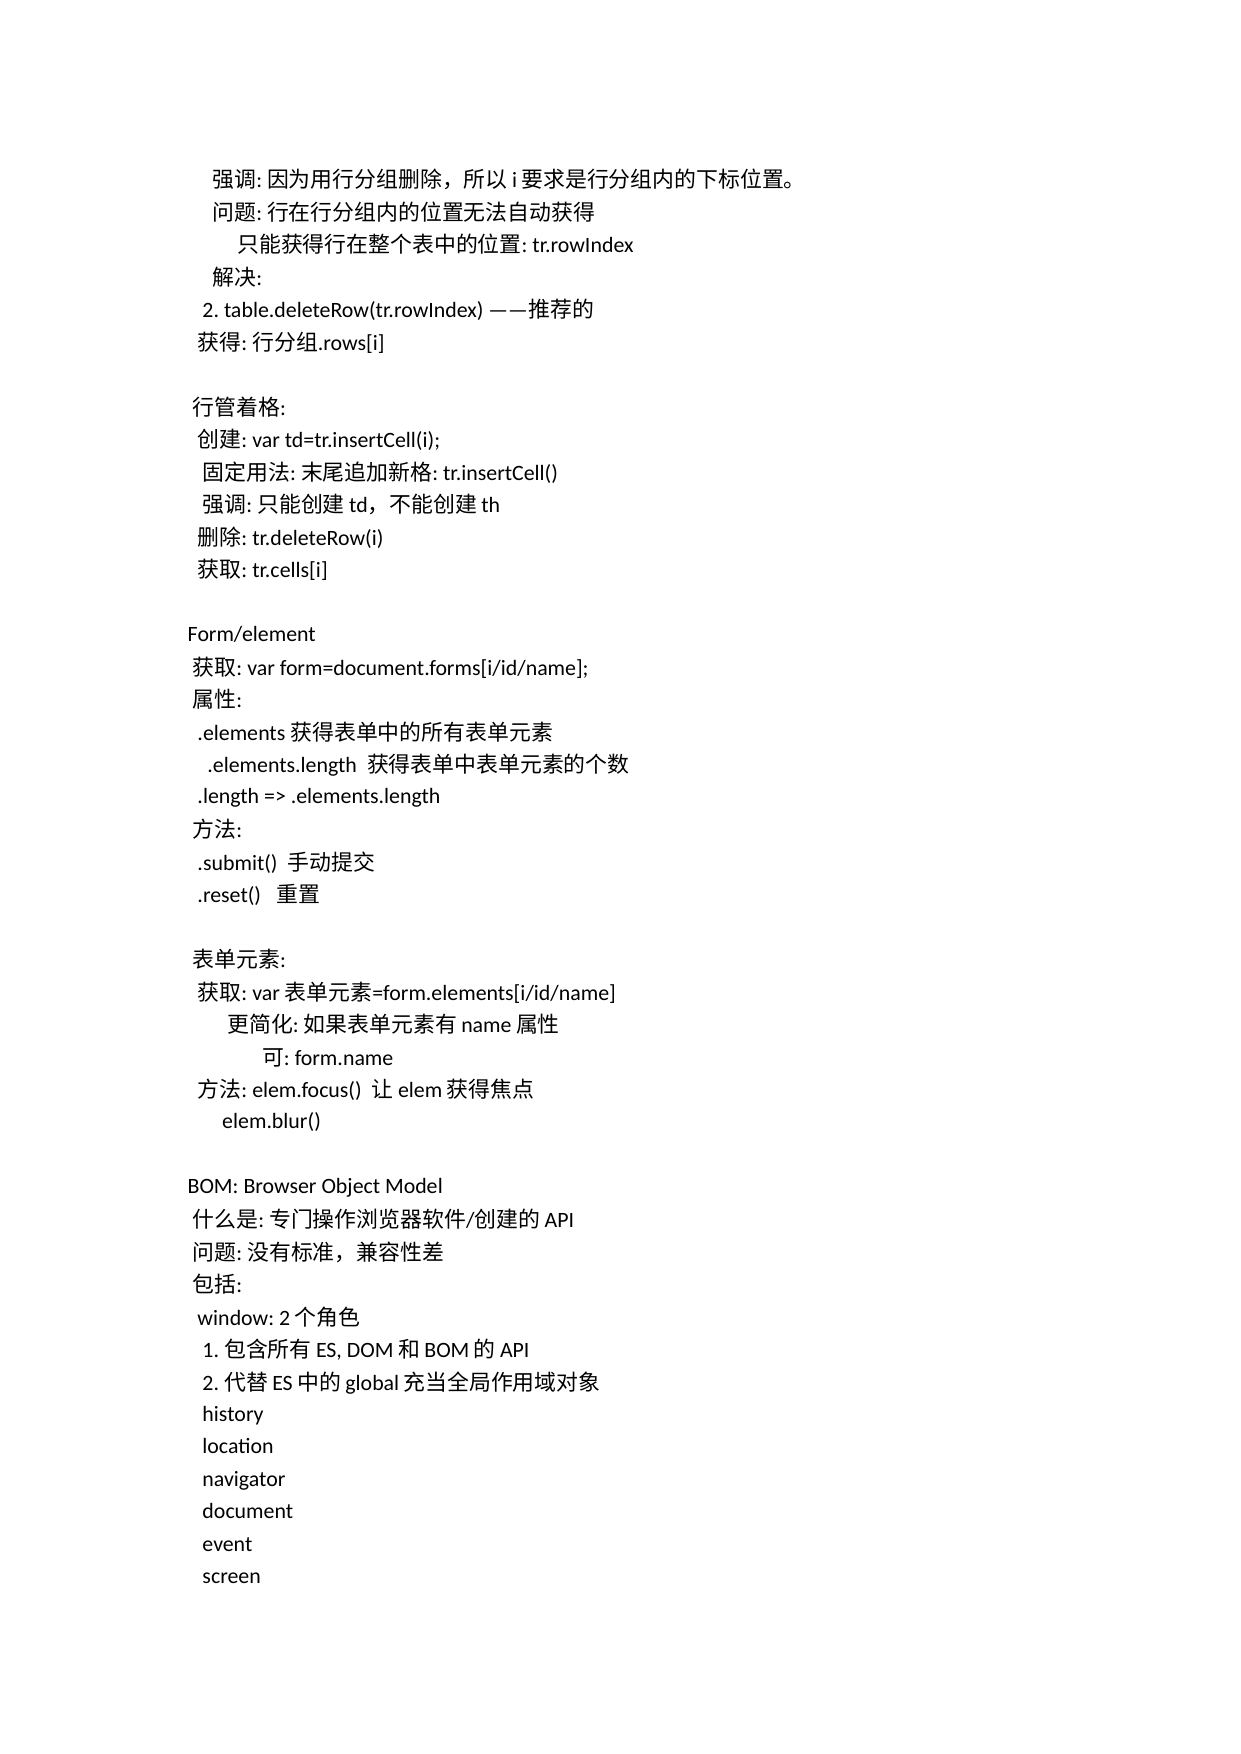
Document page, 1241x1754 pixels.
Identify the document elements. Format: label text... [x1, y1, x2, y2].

text screen [187, 1559, 1053, 1592]
text window: 2个角色 [187, 1299, 1053, 1332]
text 问题: 行在行分组内的位置无法自动获得 [187, 194, 1053, 227]
text Form/element [187, 617, 1053, 649]
text 固定用法: 末尾追加新格: tr.insertCell() [187, 454, 1053, 487]
text 获取: tr.cells[i] [187, 552, 1053, 584]
text 2. table.deleteRow(tr.rowIndex) ——推荐的 [187, 292, 1053, 324]
text navigator [187, 1462, 1053, 1494]
text 解决: [187, 259, 1053, 292]
text 属性: [187, 682, 1053, 714]
text .elements.length 获得表单中表单元素的个数 [187, 747, 1053, 779]
text 强调: 因为用行分组删除，所以i要求是行分组内的下标位置。 [187, 162, 1053, 194]
text document [187, 1494, 1053, 1527]
text location [187, 1429, 1053, 1462]
text 强调: 只能创建td，不能创建th [187, 487, 1053, 519]
text 问题: 没有标准，兼容性差 [187, 1234, 1053, 1267]
text 表单元素: [187, 942, 1053, 974]
text 什么是: 专门操作浏览器软件/创建的API [187, 1202, 1053, 1234]
text event [187, 1527, 1053, 1559]
text 获取: var 表单元素=form.elements[i/id/name] [187, 974, 1053, 1007]
text history [187, 1397, 1053, 1429]
text 方法: elem.focus() 让elem获得焦点 [187, 1072, 1053, 1104]
text BOM: Browser Object Model [187, 1169, 1053, 1202]
text .elements 获得表单中的所有表单元素 [187, 714, 1053, 747]
text 可: form.name [187, 1039, 1053, 1072]
text 包括: [187, 1267, 1053, 1299]
text 2. 代替ES中的global充当全局作用域对象 [187, 1364, 1053, 1397]
text 获得: 行分组.rows[i] [187, 324, 1053, 357]
text 删除: tr.deleteRow(i) [187, 519, 1053, 552]
text 获取: var form=document.forms[i/id/name]; [187, 649, 1053, 682]
text 只能获得行在整个表中的位置: tr.rowIndex [187, 227, 1053, 259]
text 行管着格: [187, 389, 1053, 422]
text .length => .elements.length [187, 779, 1053, 812]
text 方法: [187, 812, 1053, 844]
text .submit() 手动提交 [187, 844, 1053, 877]
text .reset() 重置 [187, 877, 1053, 909]
text 1. 包含所有ES, DOM和BOM的API [187, 1332, 1053, 1364]
text elem.blur() [187, 1104, 1053, 1137]
text 更简化: 如果表单元素有name属性 [187, 1007, 1053, 1039]
text 创建: var td=tr.insertCell(i); [187, 422, 1053, 454]
